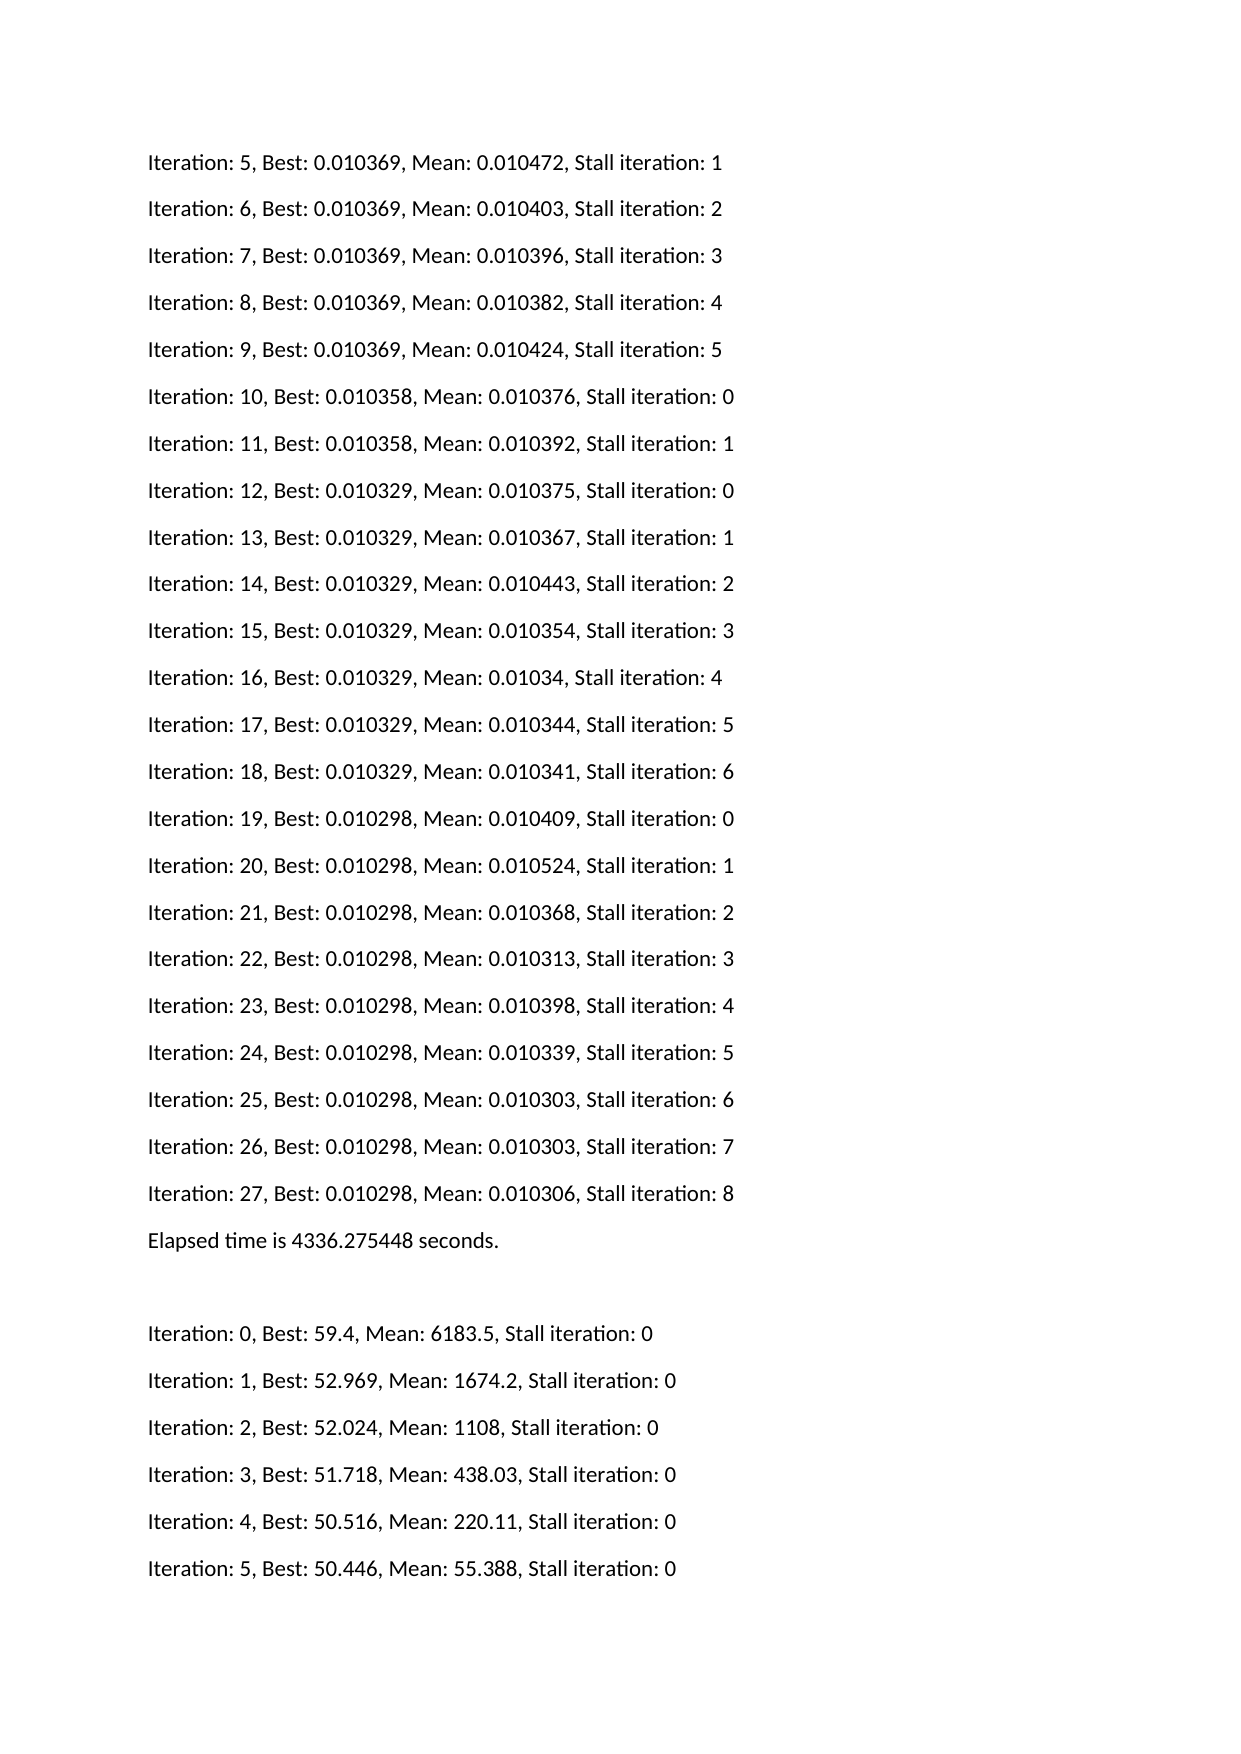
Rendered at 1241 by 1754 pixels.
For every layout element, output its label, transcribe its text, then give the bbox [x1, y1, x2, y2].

text Iteration: 18, Best: 0.010329, Mean: 0.010341, Stall iteration: 6 [148, 757, 1093, 785]
text Iteration: 5, Best: 0.010369, Mean: 0.010472, Stall iteration: 1 [148, 148, 1093, 176]
text Iteration: 21, Best: 0.010298, Mean: 0.010368, Stall iteration: 2 [148, 898, 1093, 926]
text Iteration: 27, Best: 0.010298, Mean: 0.010306, Stall iteration: 8 [148, 1179, 1093, 1207]
text Elapsed time is 4336.275448 seconds. [148, 1226, 1093, 1254]
text Iteration: 0, Best: 59.4, Mean: 6183.5, Stall iteration: 0 [148, 1319, 1093, 1347]
text Iteration: 16, Best: 0.010329, Mean: 0.01034, Stall iteration: 4 [148, 663, 1093, 691]
text Iteration: 5, Best: 50.446, Mean: 55.388, Stall iteration: 0 [148, 1554, 1093, 1582]
text Iteration: 2, Best: 52.024, Mean: 1108, Stall iteration: 0 [148, 1413, 1093, 1441]
text Iteration: 6, Best: 0.010369, Mean: 0.010403, Stall iteration: 2 [148, 194, 1093, 222]
text Iteration: 19, Best: 0.010298, Mean: 0.010409, Stall iteration: 0 [148, 804, 1093, 832]
text Iteration: 9, Best: 0.010369, Mean: 0.010424, Stall iteration: 5 [148, 335, 1093, 363]
text Iteration: 24, Best: 0.010298, Mean: 0.010339, Stall iteration: 5 [148, 1038, 1093, 1066]
text Iteration: 22, Best: 0.010298, Mean: 0.010313, Stall iteration: 3 [148, 944, 1093, 972]
text Iteration: 15, Best: 0.010329, Mean: 0.010354, Stall iteration: 3 [148, 616, 1093, 644]
text Iteration: 12, Best: 0.010329, Mean: 0.010375, Stall iteration: 0 [148, 476, 1093, 504]
text Iteration: 4, Best: 50.516, Mean: 220.11, Stall iteration: 0 [148, 1507, 1093, 1535]
text Iteration: 1, Best: 52.969, Mean: 1674.2, Stall iteration: 0 [148, 1366, 1093, 1394]
text Iteration: 23, Best: 0.010298, Mean: 0.010398, Stall iteration: 4 [148, 991, 1093, 1019]
text Iteration: 26, Best: 0.010298, Mean: 0.010303, Stall iteration: 7 [148, 1132, 1093, 1160]
text Iteration: 8, Best: 0.010369, Mean: 0.010382, Stall iteration: 4 [148, 288, 1093, 316]
text Iteration: 10, Best: 0.010358, Mean: 0.010376, Stall iteration: 0 [148, 382, 1093, 410]
text Iteration: 20, Best: 0.010298, Mean: 0.010524, Stall iteration: 1 [148, 851, 1093, 879]
text Iteration: 14, Best: 0.010329, Mean: 0.010443, Stall iteration: 2 [148, 569, 1093, 597]
text Iteration: 17, Best: 0.010329, Mean: 0.010344, Stall iteration: 5 [148, 710, 1093, 738]
text Iteration: 13, Best: 0.010329, Mean: 0.010367, Stall iteration: 1 [148, 523, 1093, 551]
text Iteration: 3, Best: 51.718, Mean: 438.03, Stall iteration: 0 [148, 1460, 1093, 1488]
text Iteration: 11, Best: 0.010358, Mean: 0.010392, Stall iteration: 1 [148, 429, 1093, 457]
text Iteration: 7, Best: 0.010369, Mean: 0.010396, Stall iteration: 3 [148, 241, 1093, 269]
text Iteration: 25, Best: 0.010298, Mean: 0.010303, Stall iteration: 6 [148, 1085, 1093, 1113]
